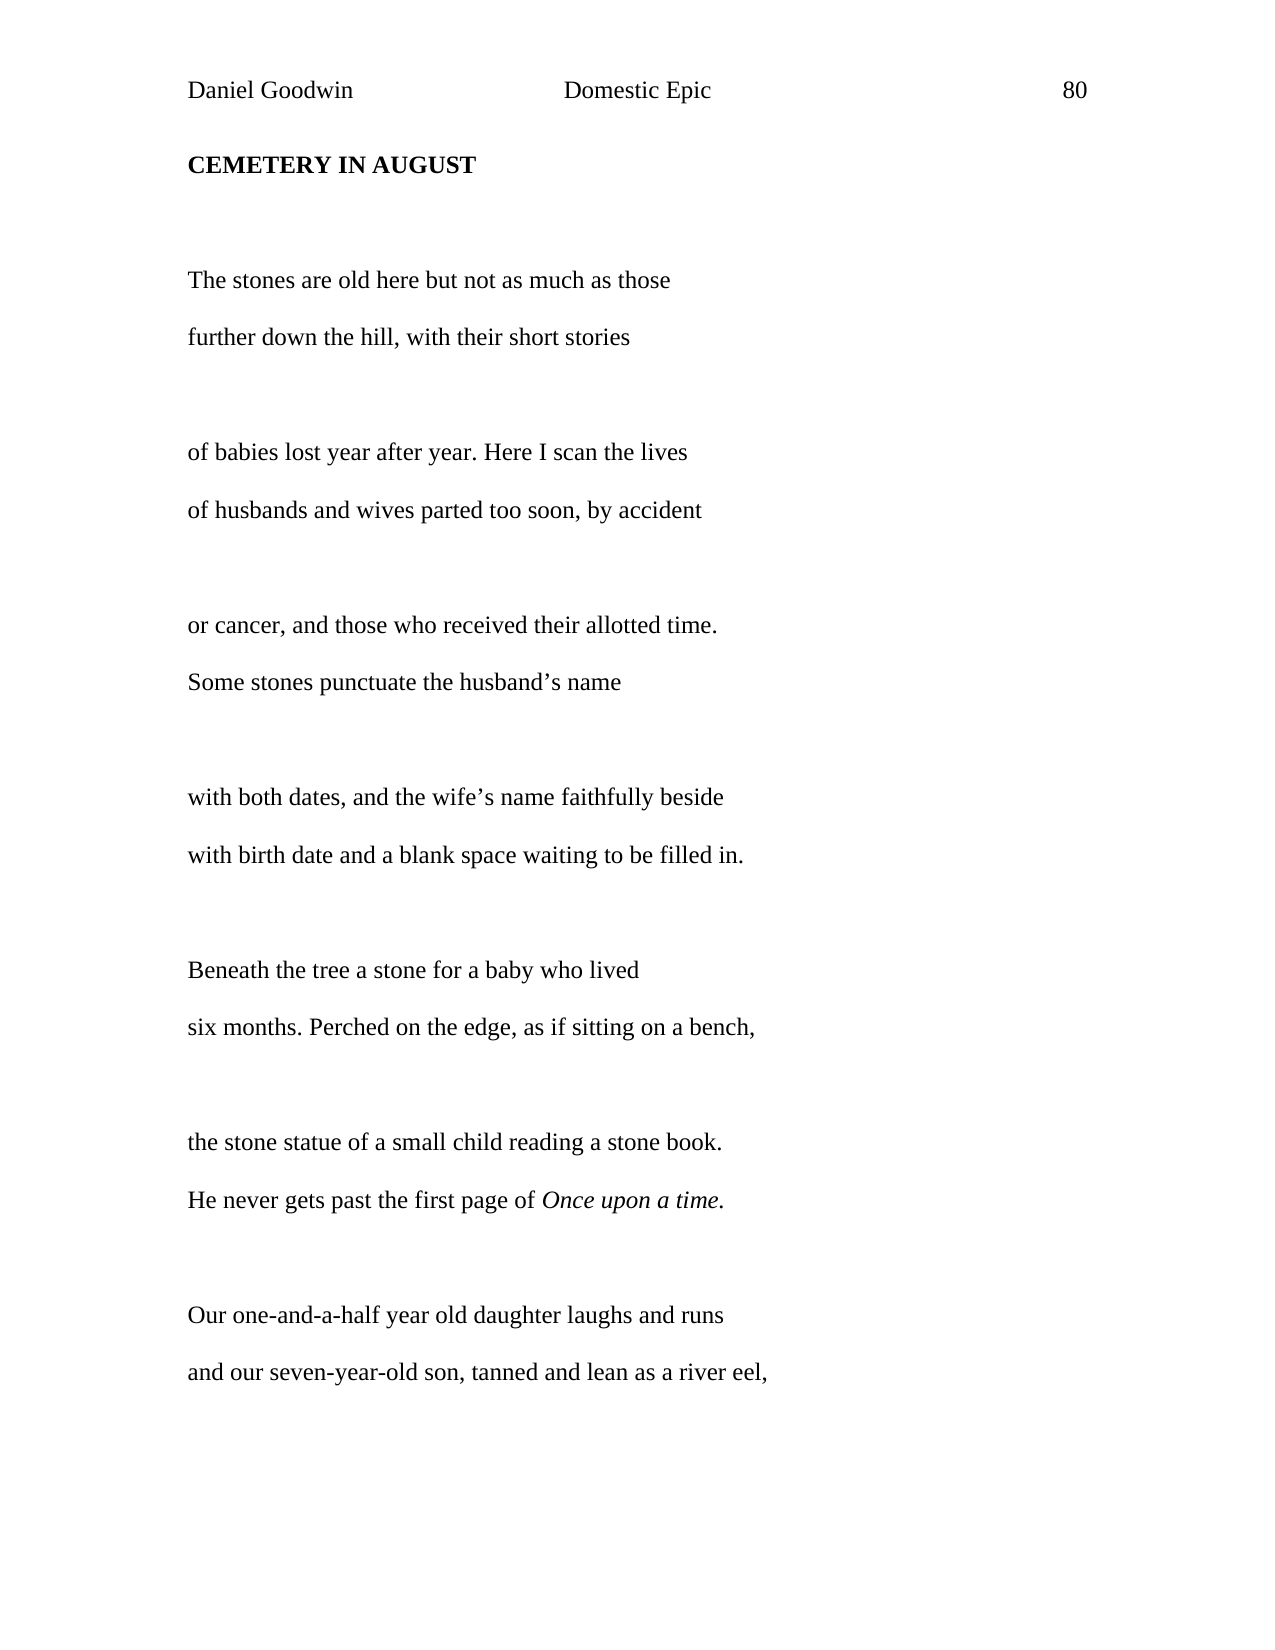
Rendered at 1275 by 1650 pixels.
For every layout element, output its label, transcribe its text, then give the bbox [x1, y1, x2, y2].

text He never gets past the first page of Once upon a time. [187, 1185, 1087, 1214]
text or cancer, and those who received their allotted time. [187, 610, 1087, 639]
text of babies lost year after year. Here I scan the lives [187, 437, 1087, 466]
text with both dates, and the wife’s name faithfully beside [187, 782, 1087, 811]
text the stone statue of a small child reading a stone book. [187, 1127, 1087, 1156]
text Some stones punctuate the husband’s name [187, 667, 1087, 696]
text further down the hill, with their short stories [187, 322, 1087, 351]
text six months. Perched on the edge, as if sitting on a bench, [187, 1012, 1087, 1041]
text of husbands and wives parted too soon, by accident [187, 495, 1087, 524]
text with birth date and a blank space waiting to be filled in. [187, 840, 1087, 869]
subtitle CEMETERY IN AUGUST [187, 150, 1087, 179]
text The stones are old here but not as much as those [187, 265, 1087, 294]
text Our one-and-a-half year old daughter laughs and runs [187, 1300, 1087, 1329]
text Beneath the tree a stone for a baby who lived [187, 955, 1087, 984]
text and our seven-year-old son, tanned and lean as a river eel, [187, 1357, 1087, 1386]
